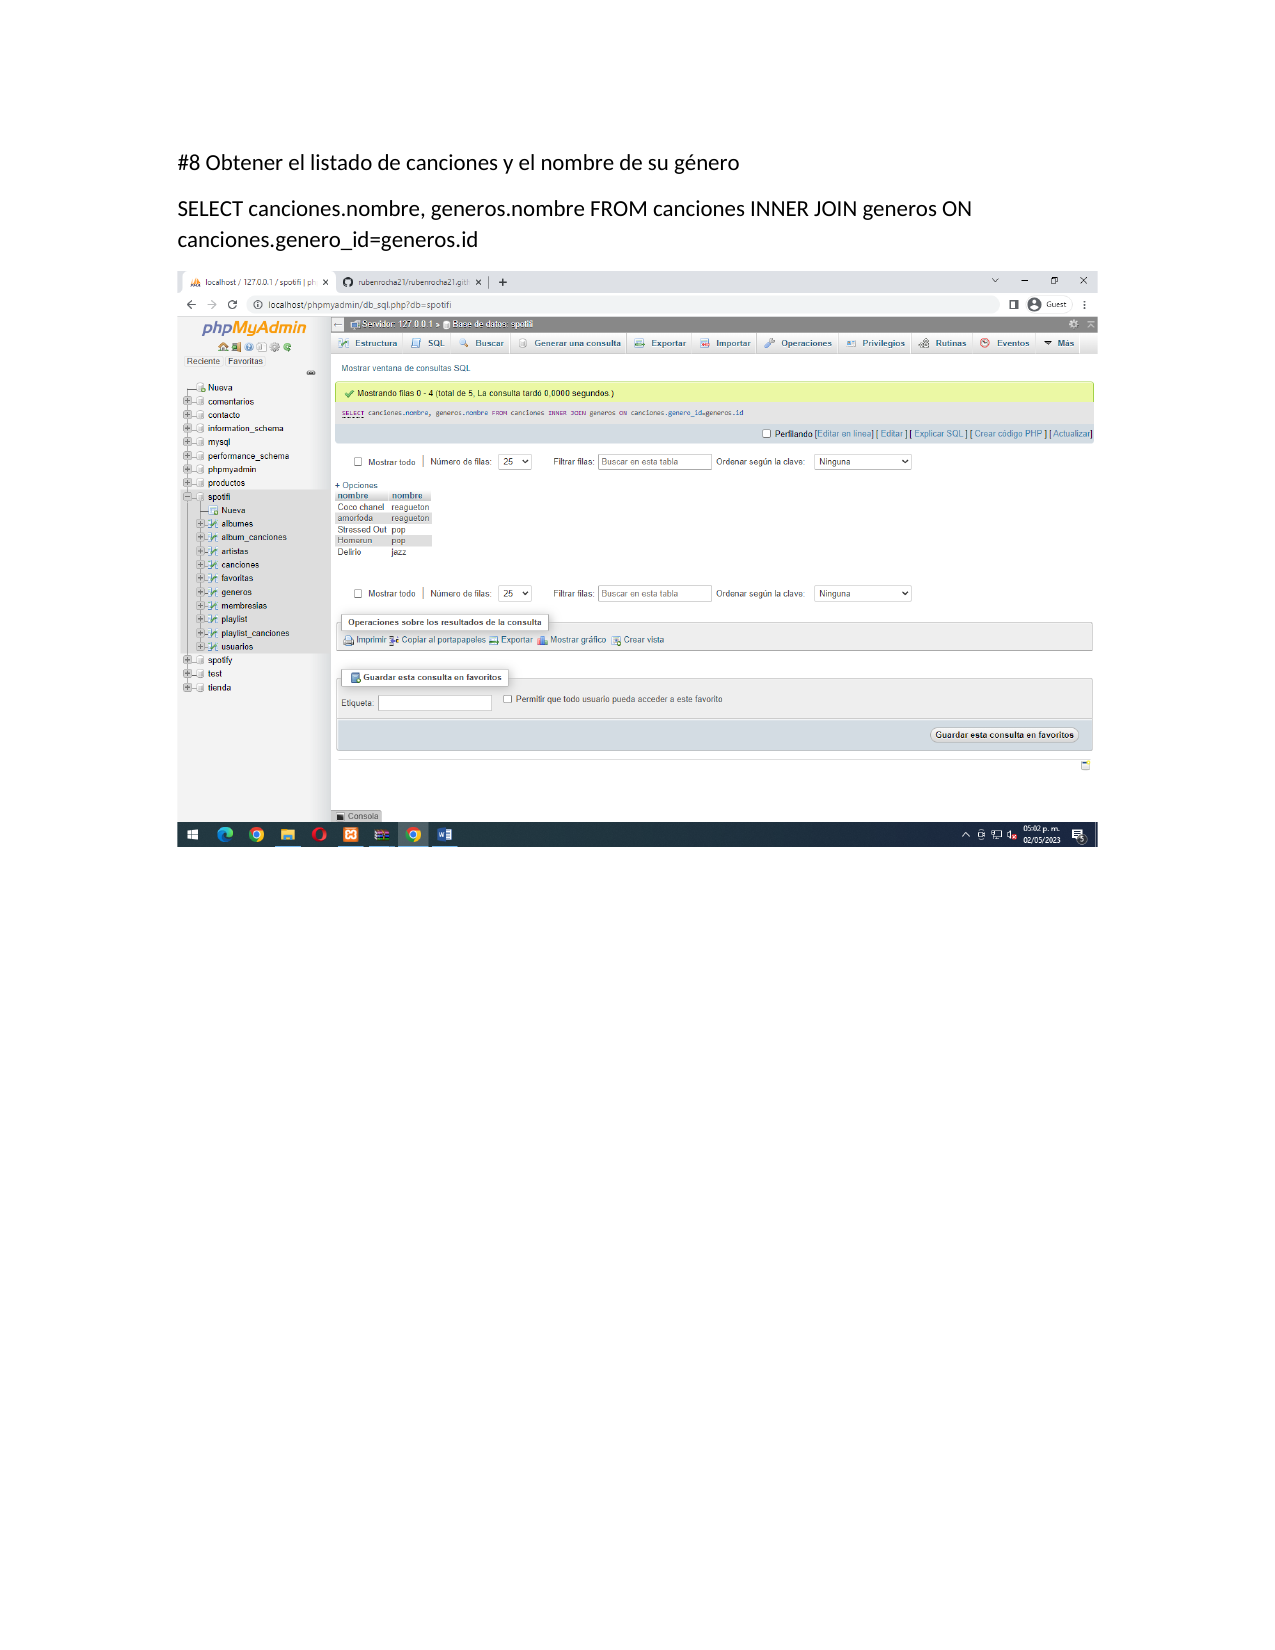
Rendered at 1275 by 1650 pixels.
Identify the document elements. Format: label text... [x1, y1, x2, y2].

picture [177, 271, 1098, 847]
text SELECT canciones.nombre, generos.nombre FROM canciones INNER JOIN generos ON canciones.genero_id=generos.id [177, 194, 1098, 253]
text #8 Obtener el listado de canciones y el nombre de su género [177, 148, 1098, 176]
